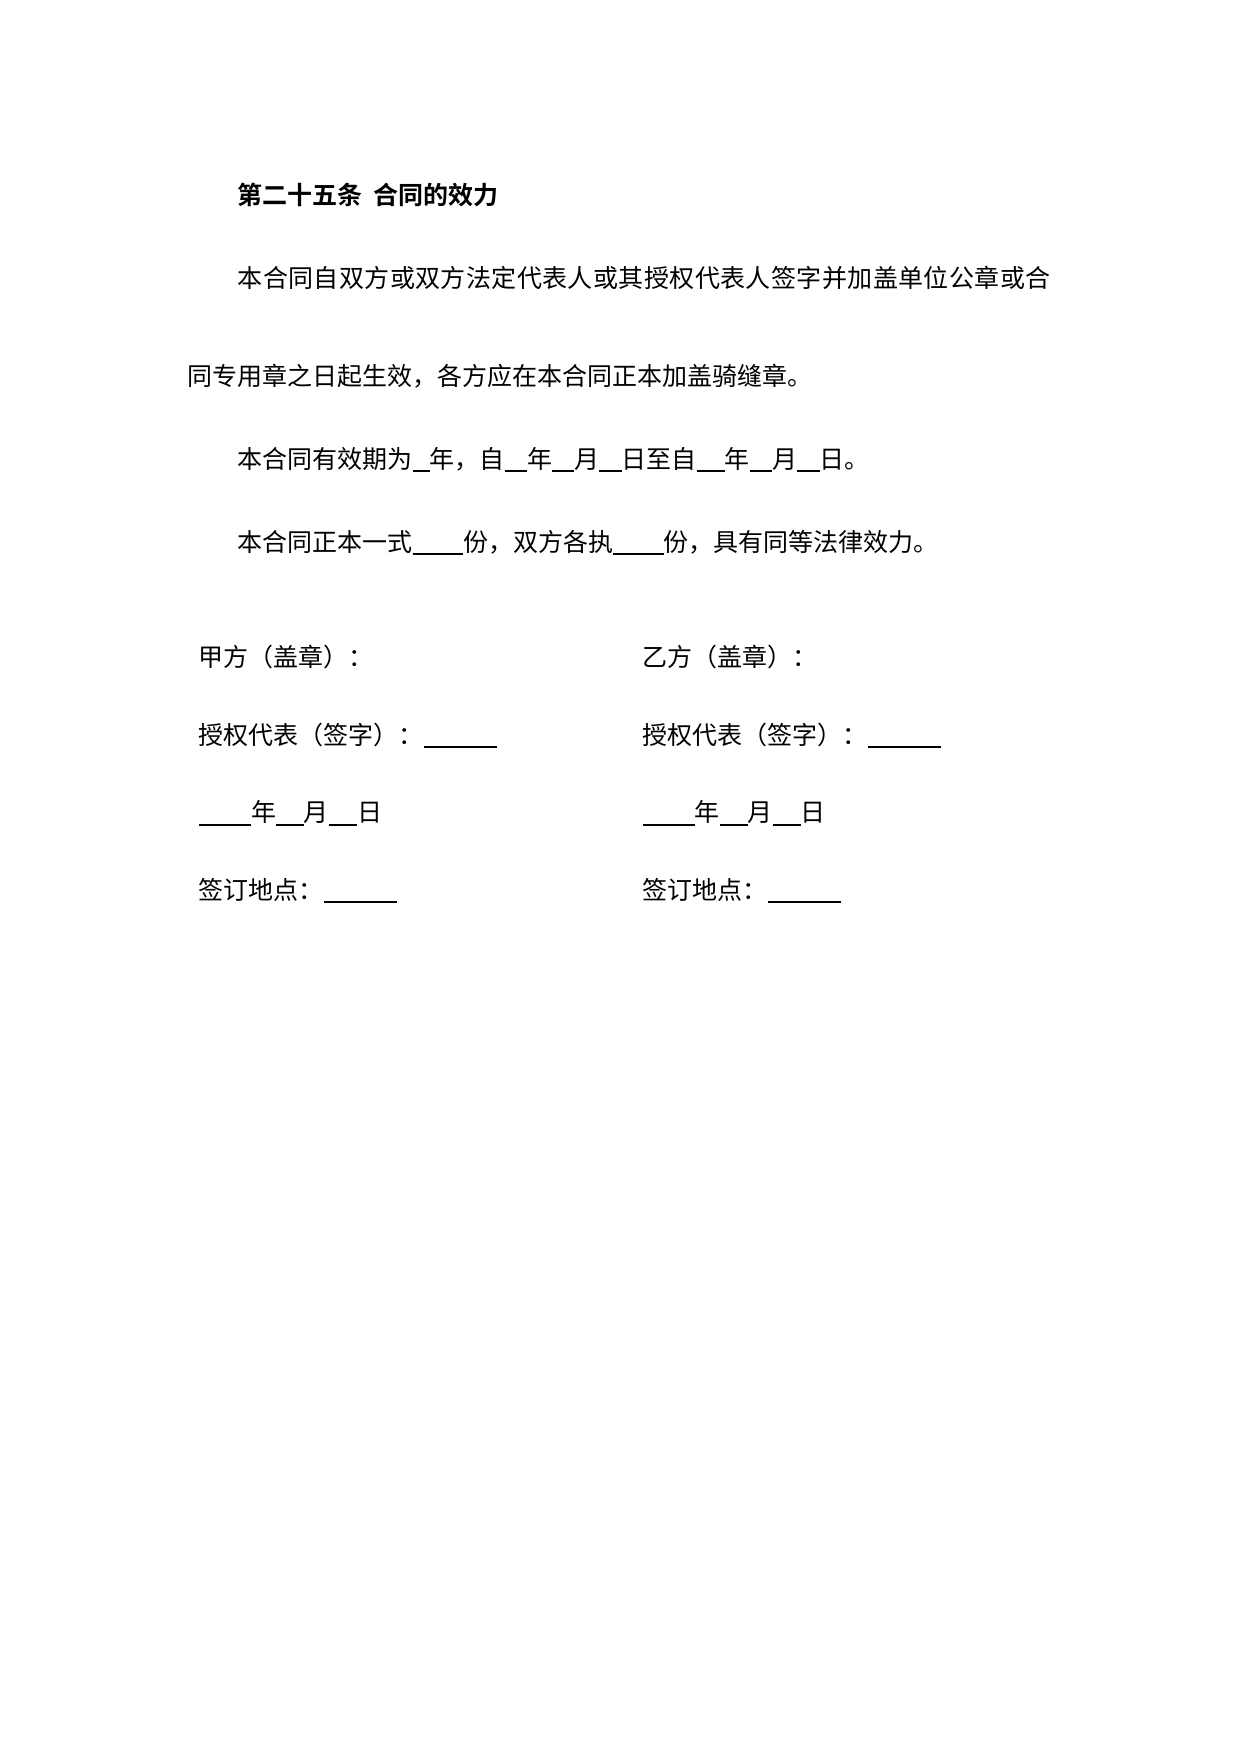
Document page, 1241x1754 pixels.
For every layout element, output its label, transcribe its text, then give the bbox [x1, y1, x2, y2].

table_cell 年 月 日 [188, 779, 631, 856]
text 本合同自双方或双方法定代表人或其授权代表人签字并加盖单位公章或合同专用章之日起生效，各方应在本合同正本加盖骑缝章。 [187, 244, 1053, 407]
text 第二十五条 合同的效力 [187, 161, 1053, 226]
table_cell 授权代表（签字）： [631, 701, 1075, 778]
table_cell 签订地点： [631, 856, 1075, 966]
table_header 乙方（盖章）： [631, 624, 1075, 701]
table_header 甲方（盖章）： [188, 624, 631, 701]
text 本合同正本一式 份，双方各执 份，具有同等法律效力。 [187, 508, 1053, 573]
table_cell 签订地点： [188, 856, 631, 966]
text 本合同有效期为 年，自 年 月 日至自 年 月 日。 [187, 425, 1053, 490]
table_cell 年 月 日 [631, 779, 1075, 856]
table_cell 授权代表（签字）： [188, 701, 631, 778]
